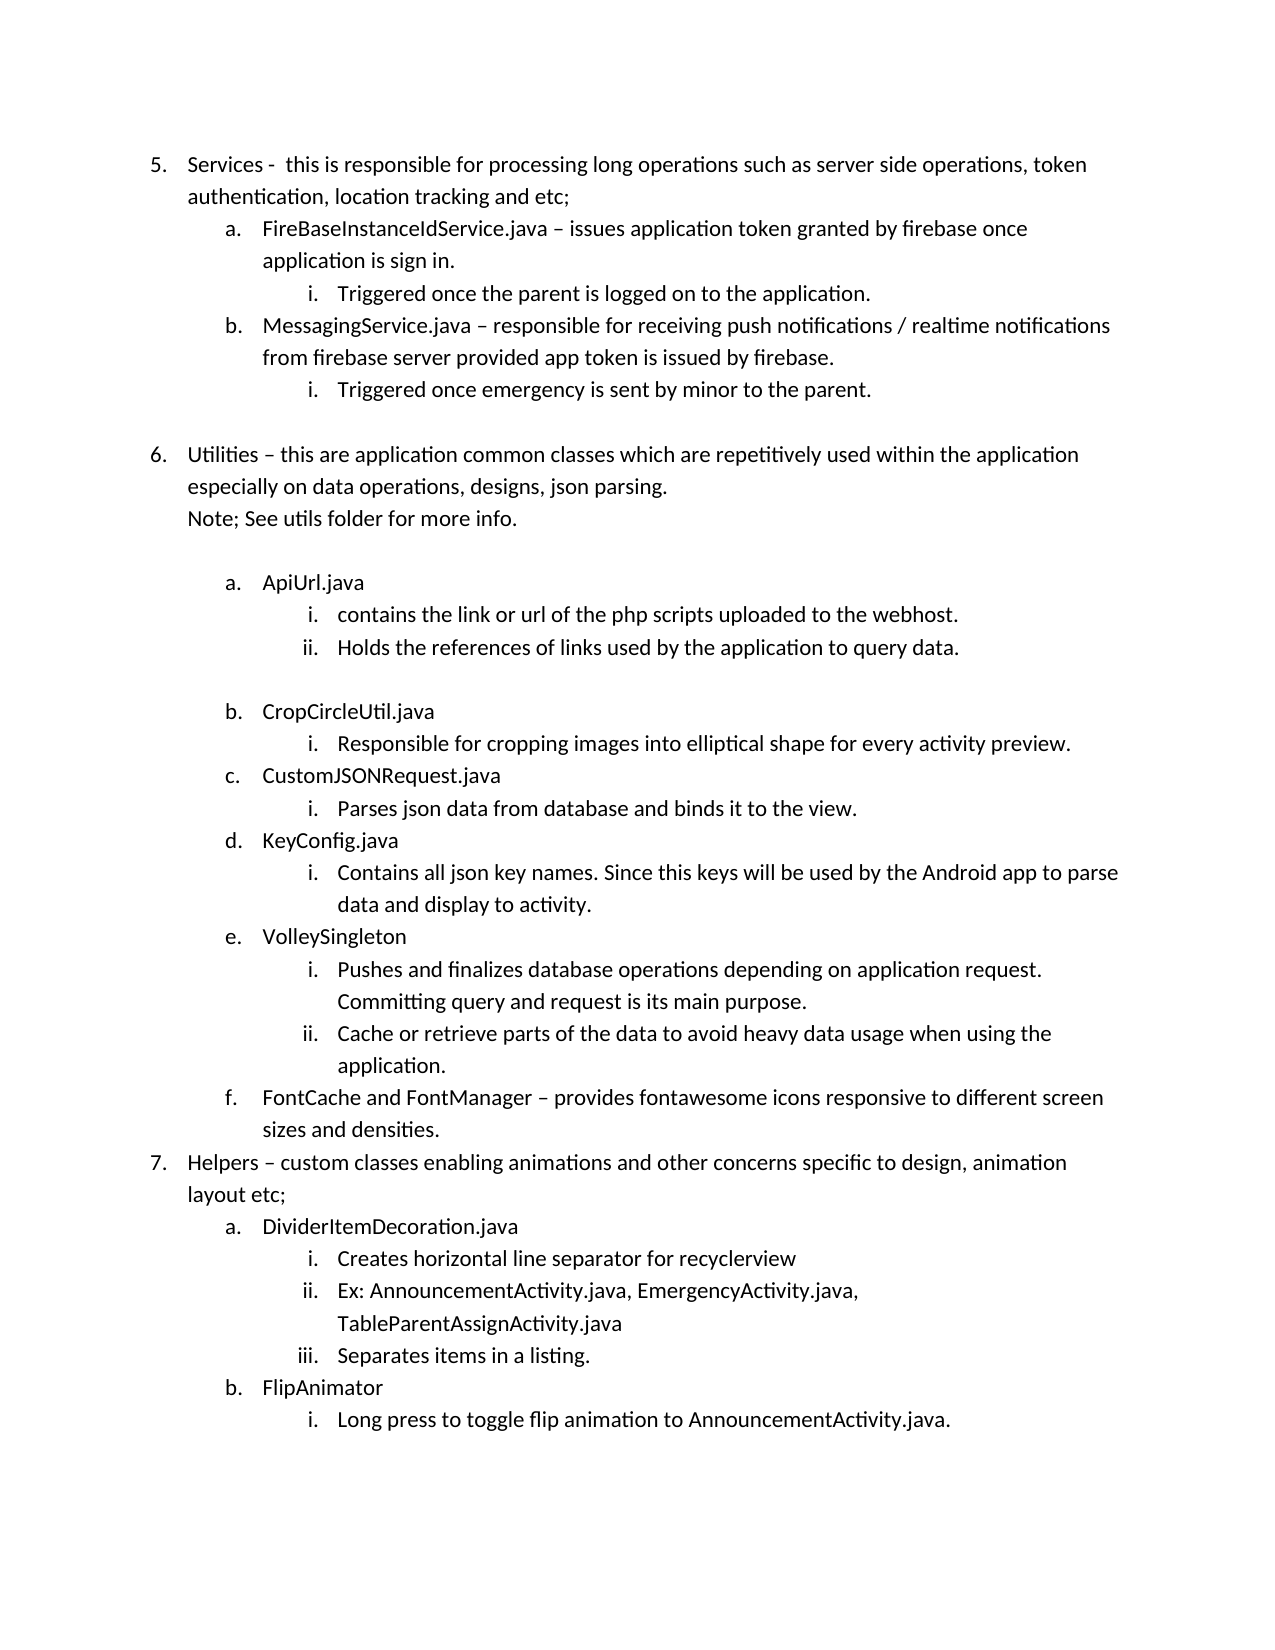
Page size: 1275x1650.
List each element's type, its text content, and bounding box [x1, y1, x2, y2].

list DividerItemDecoration.java [225, 1212, 1125, 1240]
list CropCircleUtil.java [225, 697, 1125, 725]
list Triggered once emergency is sent by minor to the parent. [319, 375, 1125, 403]
list Ex: AnnouncementActivity.java, EmergencyActivity.java, TableParentAssignActivity.java [319, 1277, 1125, 1337]
list FlipAnimator [225, 1373, 1125, 1401]
list Cache or retrieve parts of the data to avoid heavy data usage when using the application. [319, 1019, 1125, 1079]
list FireBaseInstanceIdService.java – issues application token granted by firebase once application is sign in. [225, 214, 1125, 274]
list contains the link or url of the php scripts uploaded to the webhost. [319, 601, 1125, 629]
list Parses json data from database and binds it to the view. [319, 794, 1125, 822]
list Note; See utils folder for more info. [187, 504, 1125, 532]
list Responsible for cropping images into elliptical shape for every activity preview. [319, 729, 1125, 757]
list Helpers – custom classes enabling animations and other concerns specific to design, animation layout etc; [150, 1148, 1125, 1208]
list Long press to toggle flip animation to AnnouncementActivity.java. [319, 1405, 1125, 1433]
list ApiUrl.java [225, 568, 1125, 596]
list Holds the references of links used by the application to query data. [319, 633, 1125, 661]
list Separates items in a listing. [319, 1341, 1125, 1369]
list MessagingService.java – responsible for receiving push notifications / realtime notifications from firebase server provided app token is issued by firebase. [225, 311, 1125, 371]
list VolleySingleton [225, 922, 1125, 951]
list Triggered once the parent is logged on to the application. [319, 279, 1125, 307]
list Creates horizontal line separator for recyclerview [319, 1244, 1125, 1272]
list Contains all json key names. Since this keys will be used by the Android app to parse data and display to activity. [319, 858, 1125, 918]
list KeyConfig.java [225, 826, 1125, 854]
list Services - this is responsible for processing long operations such as server side operations, token authentication, location tracking and etc; [150, 150, 1125, 210]
list Utilities – this are application common classes which are repetitively used within the application especially on data operations, designs, json parsing. [150, 440, 1125, 500]
list Pushes and finalizes database operations depending on application request. Committing query and request is its main purpose. [319, 955, 1125, 1015]
list FontCache and FontManager – provides fontawesome icons responsive to different screen sizes and densities. [225, 1083, 1125, 1144]
list CustomJSONRequest.java [225, 762, 1125, 789]
